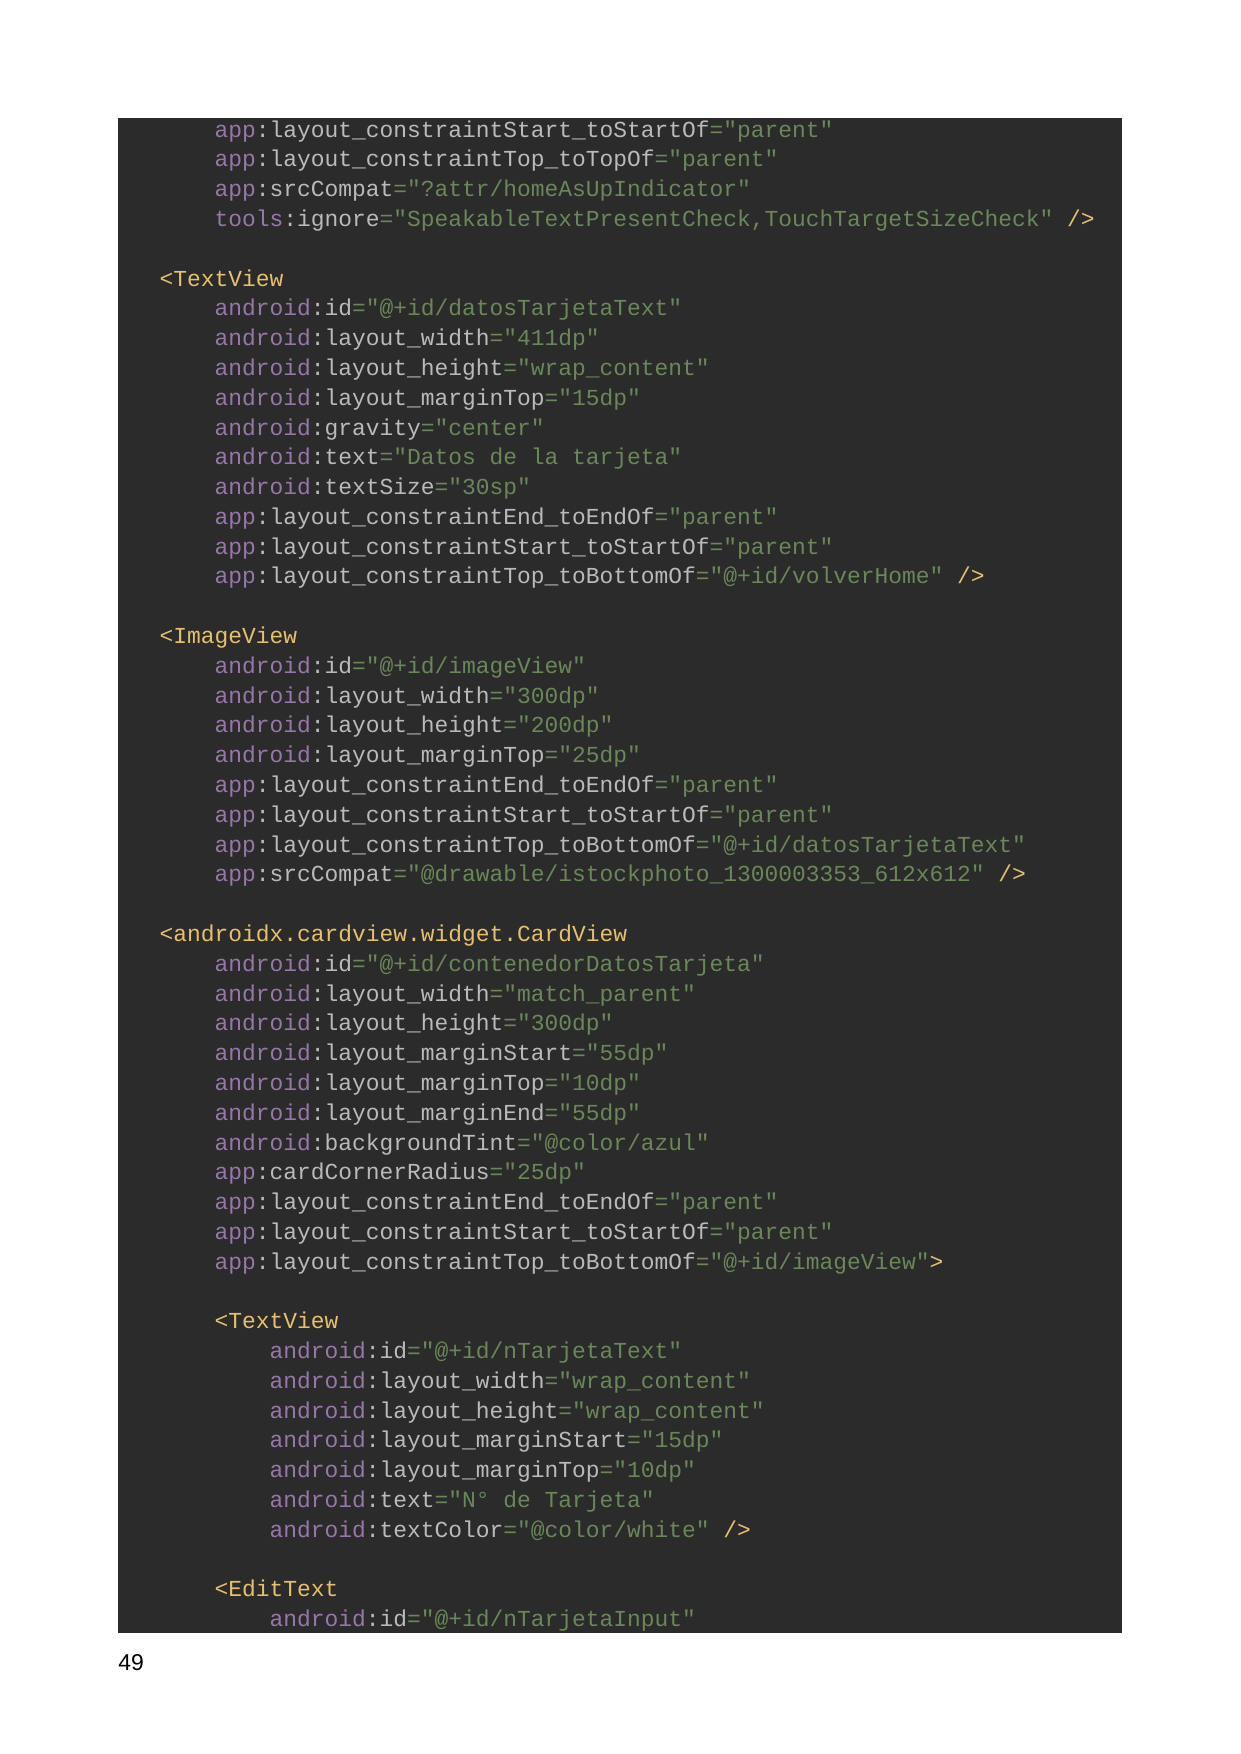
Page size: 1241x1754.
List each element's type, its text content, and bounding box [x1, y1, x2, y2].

text android:layout_width="match_parent" [118, 982, 1122, 1008]
text app:layout_constraintEnd_toEndOf="parent" [118, 1191, 1122, 1216]
text <androidx.cardview.widget.CardView [118, 922, 1122, 948]
text <TextView [118, 267, 1122, 293]
text android:layout_width="300dp" [118, 684, 1122, 710]
text android:layout_marginTop="10dp" [118, 1071, 1122, 1097]
text app:srcCompat="@drawable/istockphoto_1300003353_612x612" /> [118, 863, 1122, 889]
text android:gravity="center" [118, 416, 1122, 442]
text app:layout_constraintTop_toTopOf="parent" [118, 148, 1122, 174]
text app:layout_constraintStart_toStartOf="parent" [118, 535, 1122, 561]
text app:layout_constraintTop_toBottomOf="@+id/datosTarjetaText" [118, 833, 1122, 859]
text android:layout_width="wrap_content" [118, 1369, 1122, 1395]
text android:id="@+id/imageView" [118, 654, 1122, 680]
text app:cardCornerRadius="25dp" [118, 1161, 1122, 1187]
text android:id="@+id/nTarjetaInput" [118, 1608, 1122, 1633]
text android:text="Datos de la tarjeta" [118, 446, 1122, 472]
text android:layout_marginStart="15dp" [118, 1429, 1122, 1455]
text android:layout_height="200dp" [118, 714, 1122, 740]
text android:layout_marginTop="25dp" [118, 744, 1122, 769]
text android:text="N° de Tarjeta" [118, 1488, 1122, 1514]
text app:layout_constraintEnd_toEndOf="parent" [118, 773, 1122, 799]
text app:layout_constraintStart_toStartOf="parent" [118, 803, 1122, 829]
text app:layout_constraintStart_toStartOf="parent" [118, 118, 1122, 144]
text android:layout_marginTop="10dp" [118, 1459, 1122, 1484]
text app:layout_constraintTop_toBottomOf="@+id/imageView"> [118, 1250, 1122, 1276]
text app:layout_constraintStart_toStartOf="parent" [118, 1220, 1122, 1246]
text android:layout_width="411dp" [118, 327, 1122, 352]
text <TextView [118, 1310, 1122, 1336]
text android:layout_marginEnd="55dp" [118, 1101, 1122, 1127]
text android:id="@+id/contenedorDatosTarjeta" [118, 952, 1122, 978]
text app:layout_constraintTop_toBottomOf="@+id/volverHome" /> [118, 565, 1122, 591]
text android:id="@+id/datosTarjetaText" [118, 297, 1122, 323]
text android:layout_marginStart="55dp" [118, 1042, 1122, 1067]
text android:layout_marginTop="15dp" [118, 386, 1122, 412]
text tools:ignore="SpeakableTextPresentCheck,TouchTargetSizeCheck" /> [118, 207, 1122, 233]
text <EditText [118, 1578, 1122, 1604]
text android:layout_height="wrap_content" [118, 1399, 1122, 1425]
text android:layout_height="wrap_content" [118, 356, 1122, 382]
text android:backgroundTint="@color/azul" [118, 1131, 1122, 1157]
text android:id="@+id/nTarjetaText" [118, 1339, 1122, 1365]
text android:textSize="30sp" [118, 476, 1122, 501]
text <ImageView [118, 624, 1122, 650]
text android:textColor="@color/white" /> [118, 1518, 1122, 1544]
text app:layout_constraintEnd_toEndOf="parent" [118, 505, 1122, 531]
text app:srcCompat="?attr/homeAsUpIndicator" [118, 178, 1122, 203]
text android:layout_height="300dp" [118, 1012, 1122, 1038]
